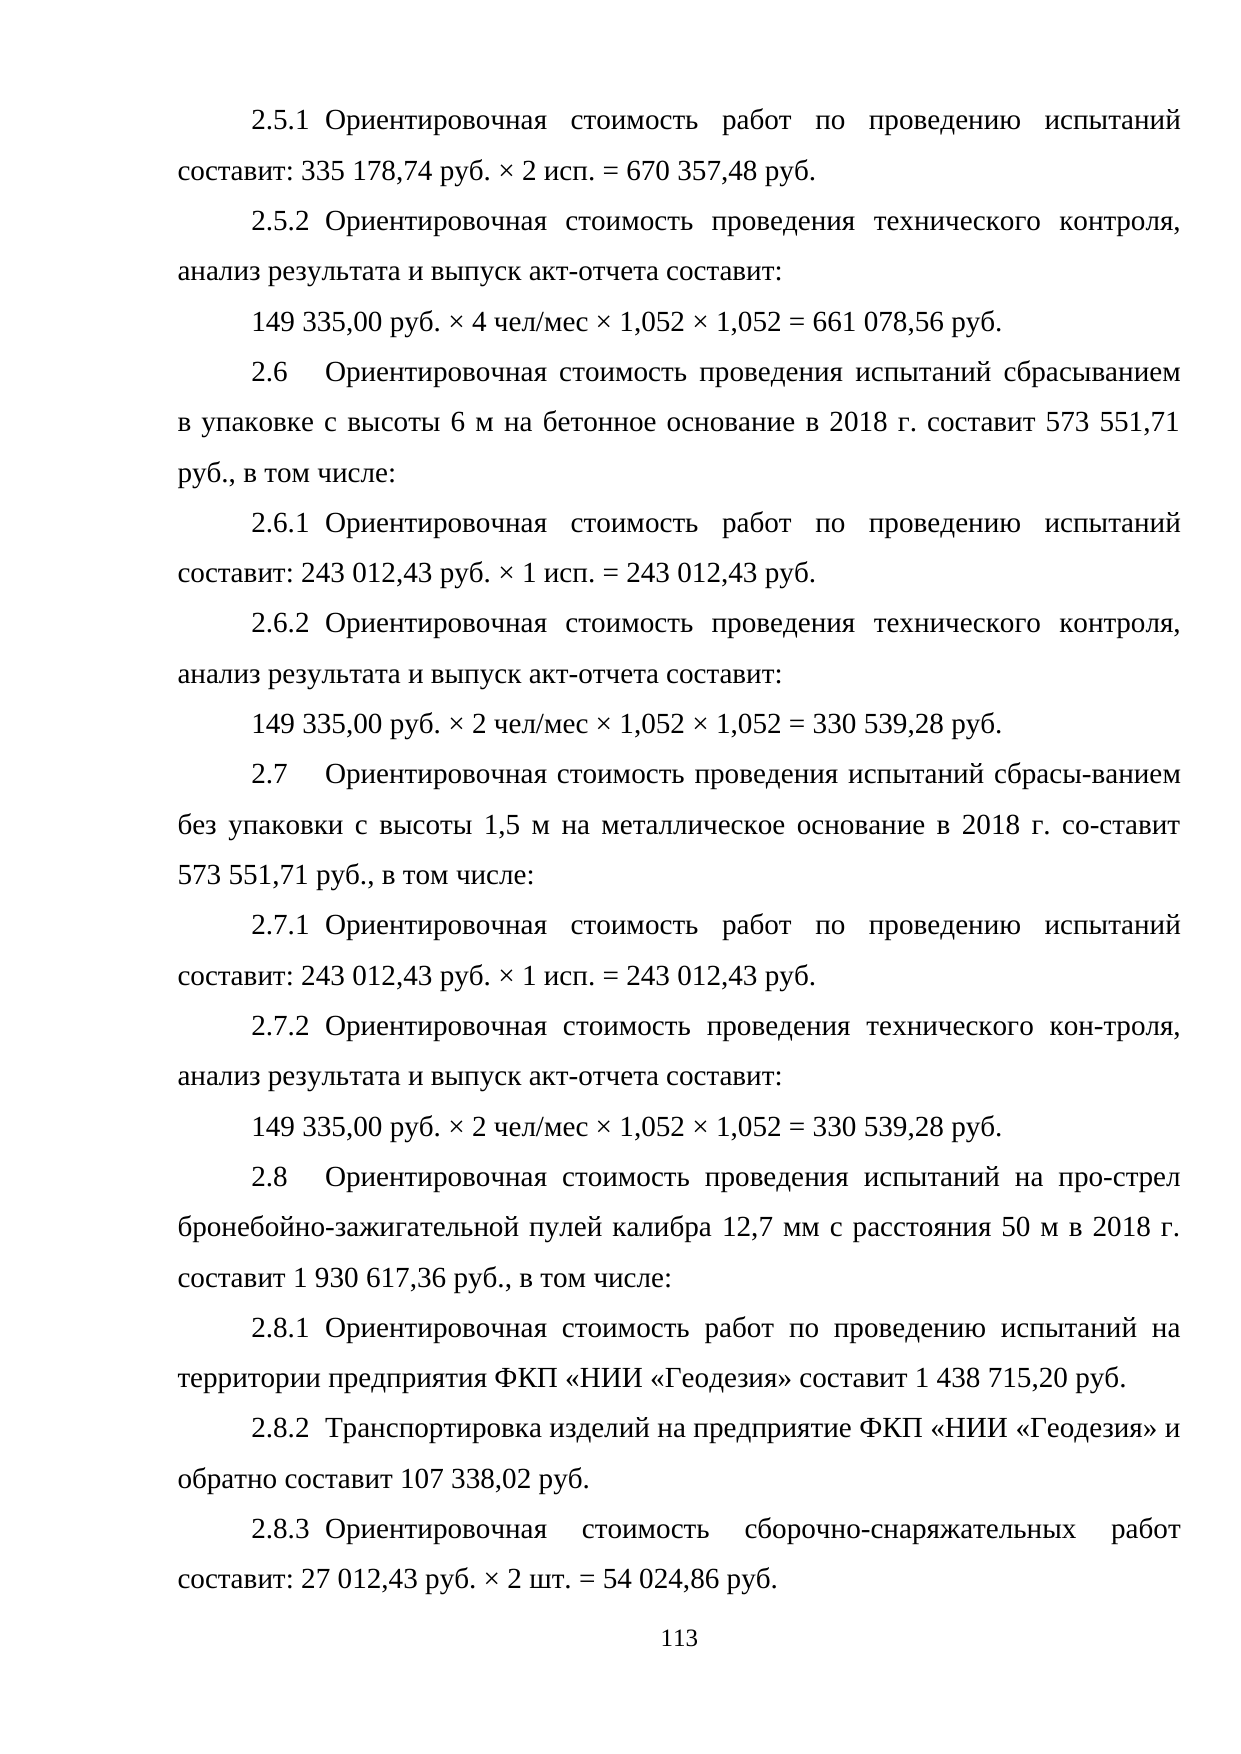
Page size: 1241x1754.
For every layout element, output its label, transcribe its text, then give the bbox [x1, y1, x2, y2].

text 2.8.3 Ориентировочная стоимость сборочно-снаряжательных работ составит: 27 012,43 руб. × 2 шт. = 54 024,86 руб. [177, 1511, 1181, 1595]
text 2.5.2 Ориентировочная стоимость проведения технического контроля, анализ результата и выпуск акт-отчета составит: [177, 203, 1181, 287]
text 2.7.1 Ориентировочная стоимость работ по проведению испытаний составит: 243 012,43 руб. × 1 исп. = 243 012,43 руб. [177, 907, 1181, 991]
text 2.6.2 Ориентировочная стоимость проведения технического контроля, анализ результата и выпуск акт-отчета составит: [177, 606, 1181, 689]
text 2.8 Ориентировочная стоимость проведения испытаний на про-стрел бронебойно-зажигательной пулей калибра 12,7 мм с расстояния 50 м в 2018 г. составит 1 930 617,36 руб., в том числе: [177, 1159, 1181, 1293]
text 2.7.2 Ориентировочная стоимость проведения технического кон-троля, анализ результата и выпуск акт-отчета составит: [177, 1008, 1181, 1092]
text 2.5.1 Ориентировочная стоимость работ по проведению испытаний составит: 335 178,74 руб. × 2 исп. = 670 357,48 руб. [177, 102, 1181, 186]
text 2.8.2 Транспортировка изделий на предприятие ФКП «НИИ «Геодезия» и обратно составит 107 338,02 руб. [177, 1411, 1181, 1494]
text 2.8.1 Ориентировочная стоимость работ по проведению испытаний на территории предприятия ФКП «НИИ «Геодезия» составит 1 438 715,20 руб. [177, 1310, 1181, 1394]
text 2.7 Ориентировочная стоимость проведения испытаний сбрасы-ванием без упаковки с высоты 1,5 м на металлическое основание в 2018 г. со-ставит 573 551,71 руб., в том числе: [177, 757, 1181, 891]
text 149 335,00 руб. × 2 чел/мес × 1,052 × 1,052 = 330 539,28 руб. [177, 706, 1181, 740]
text 149 335,00 руб. × 4 чел/мес × 1,052 × 1,052 = 661 078,56 руб. [177, 304, 1181, 337]
text 2.6 Ориентировочная стоимость проведения испытаний сбрасыванием в упаковке с высоты 6 м на бетонное основание в 2018 г. составит 573 551,71 руб., в том числе: [177, 354, 1181, 488]
text 2.6.1 Ориентировочная стоимость работ по проведению испытаний составит: 243 012,43 руб. × 1 исп. = 243 012,43 руб. [177, 505, 1181, 589]
text 149 335,00 руб. × 2 чел/мес × 1,052 × 1,052 = 330 539,28 руб. [177, 1109, 1181, 1142]
